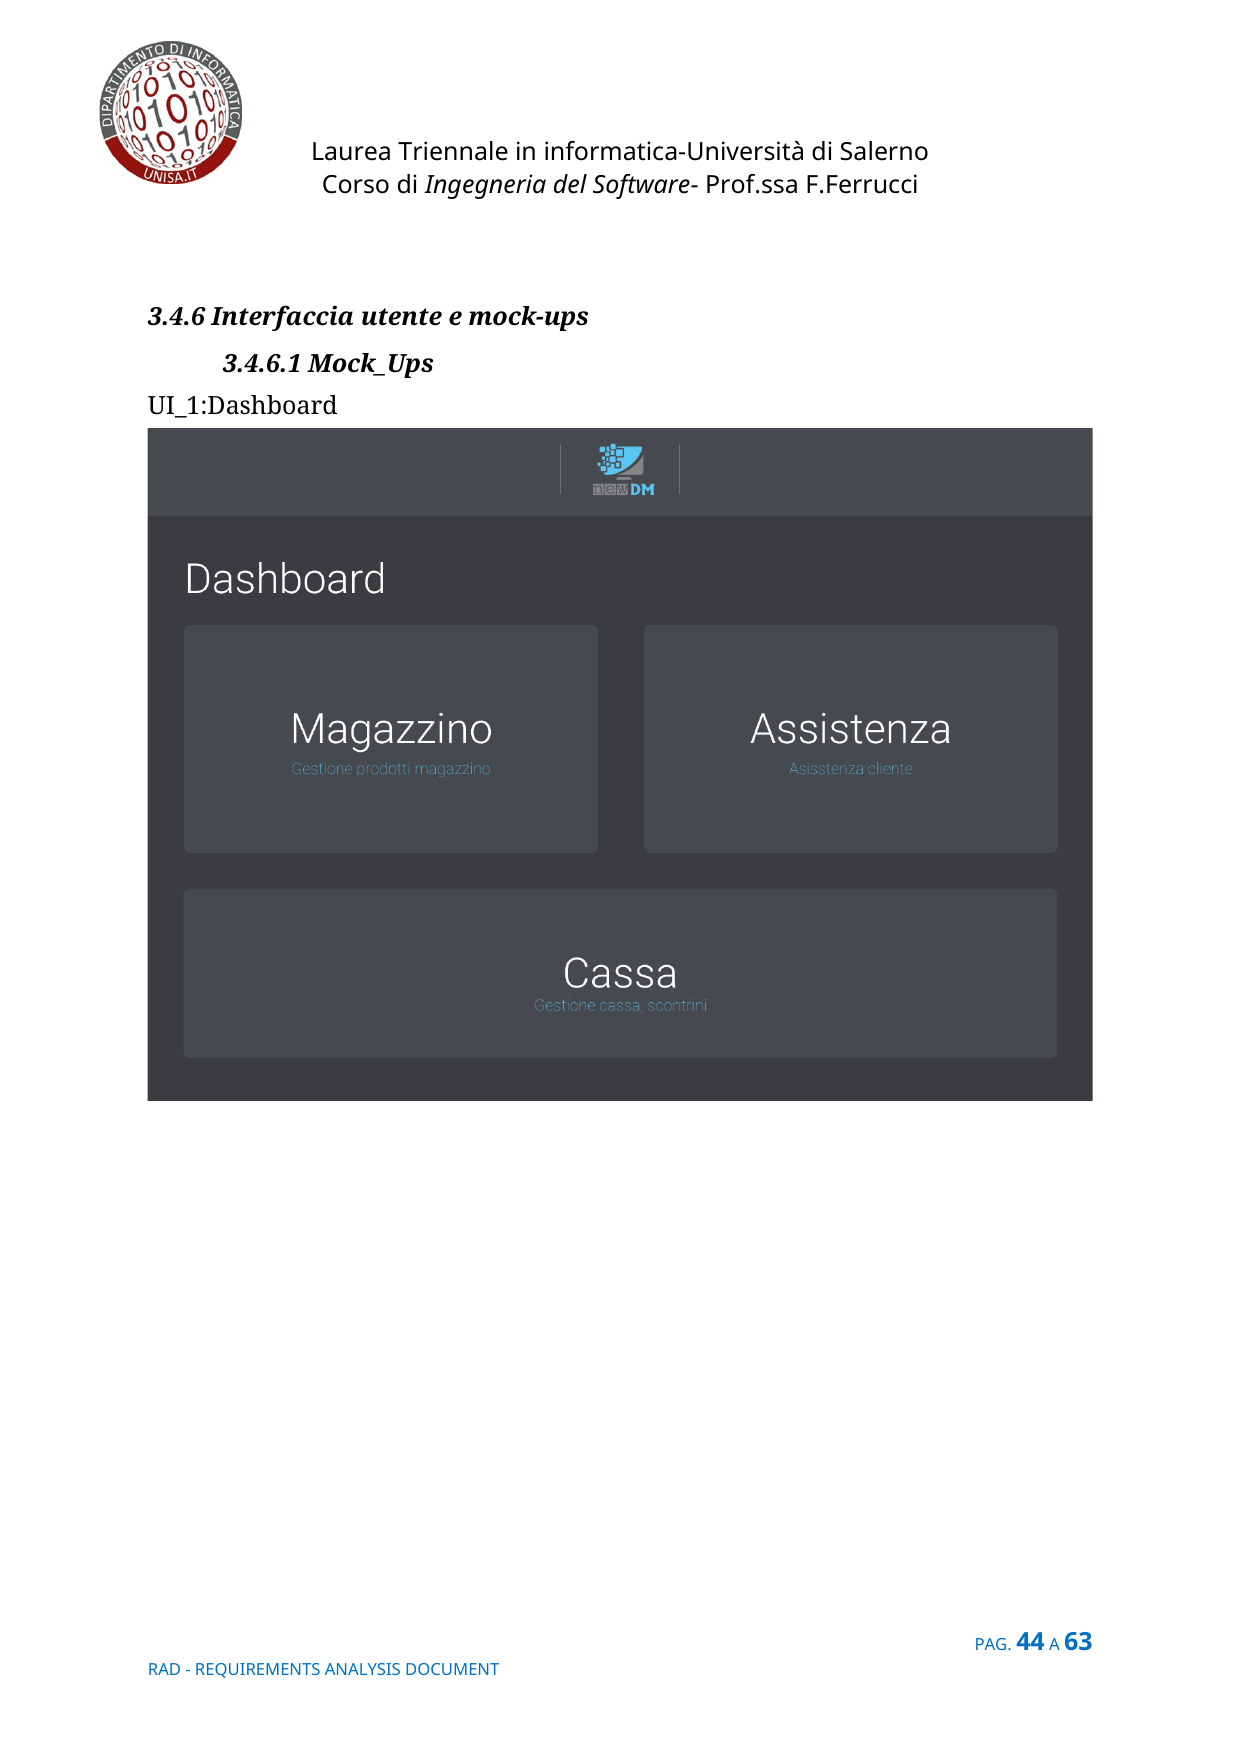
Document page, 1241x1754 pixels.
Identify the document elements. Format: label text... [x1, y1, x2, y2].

subtitle 3.4.6.1 Mock_Ups [223, 345, 1092, 379]
subtitle 3.4.6 Interfaccia utente e mock-ups [148, 298, 1092, 333]
picture [99, 41, 242, 184]
text UI_1:Dashboard [148, 388, 1092, 428]
picture [147, 428, 1093, 1101]
